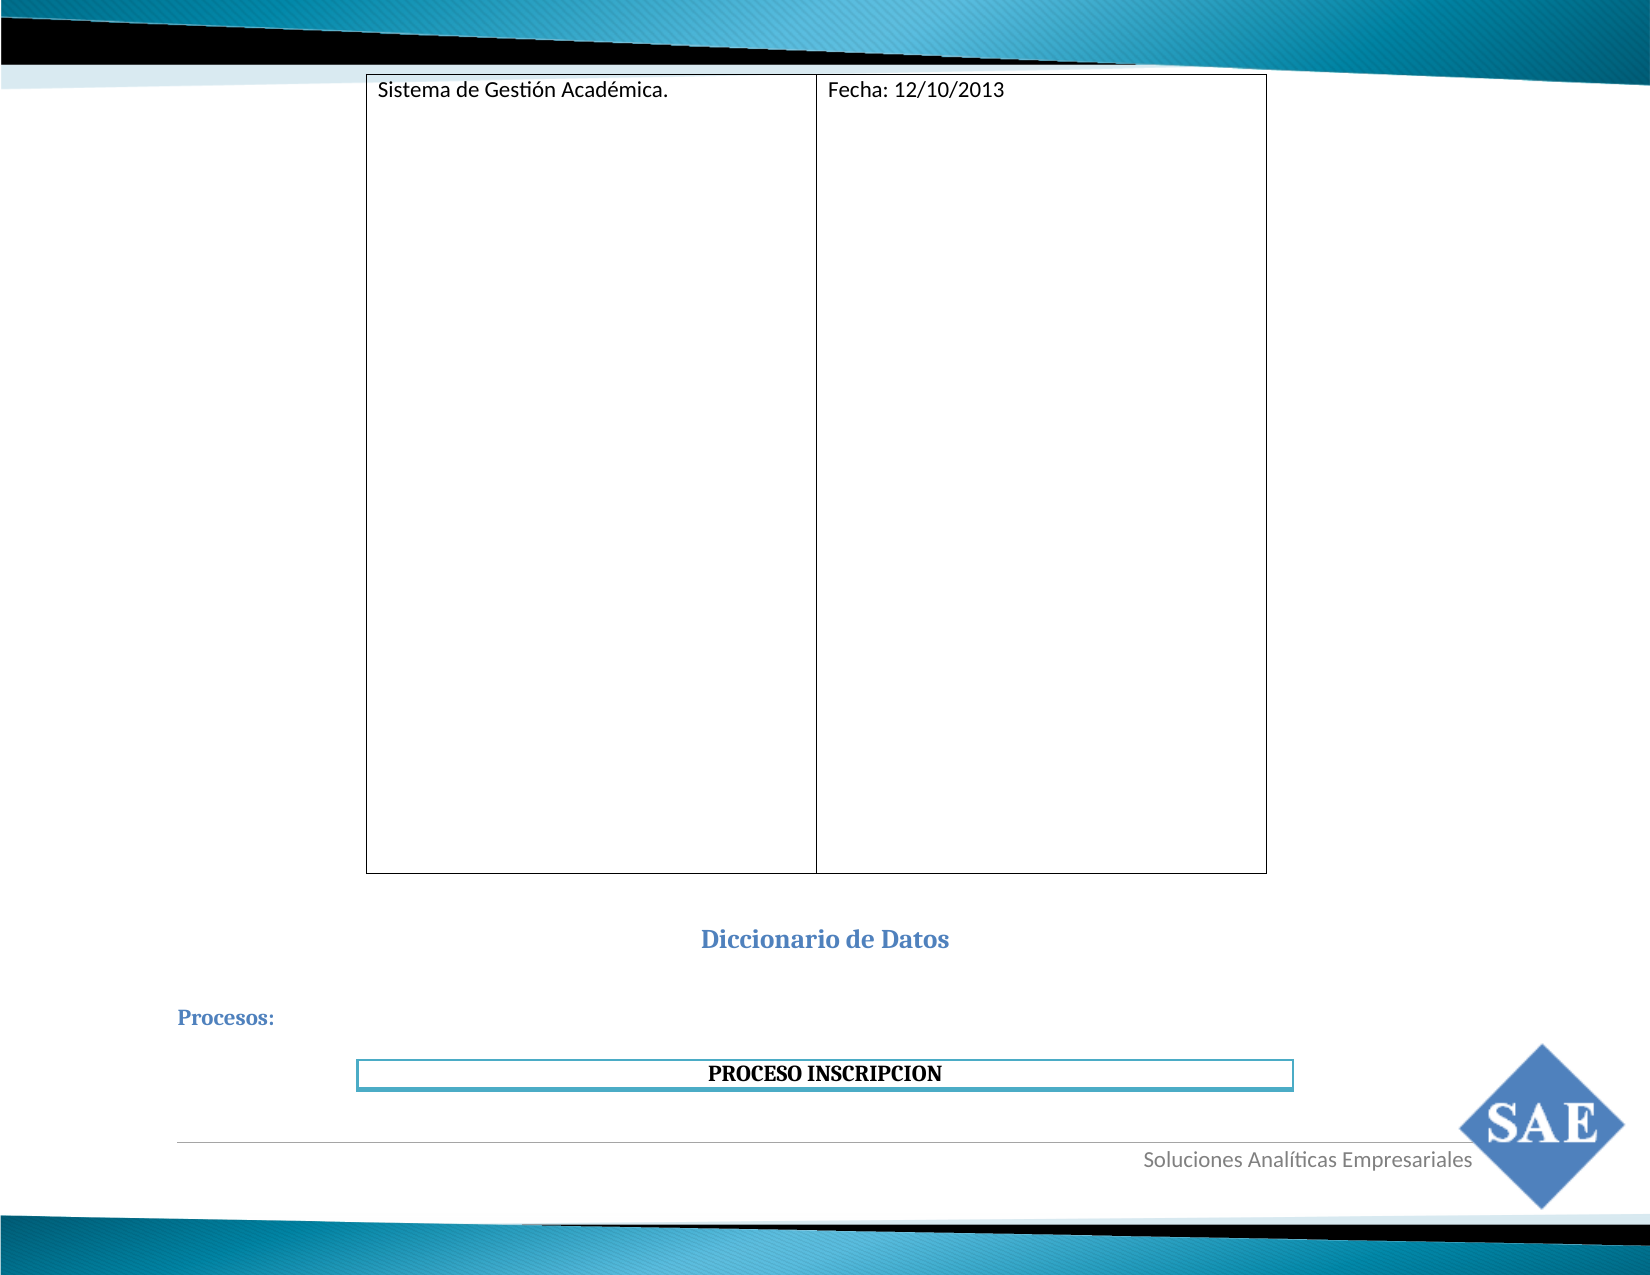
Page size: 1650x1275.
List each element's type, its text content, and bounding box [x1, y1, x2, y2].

picture [817, 75, 1266, 92]
picture [0, 1039, 1650, 1275]
picture [940, 84, 946, 92]
picture [2, 0, 1649, 92]
subtitle Diccionario de Datos [177, 924, 1473, 956]
table_header PROCESO INSCRIPCION [359, 1061, 1292, 1087]
picture [972, 84, 978, 92]
picture [367, 75, 816, 92]
subtitle Procesos: [177, 1004, 1473, 1031]
